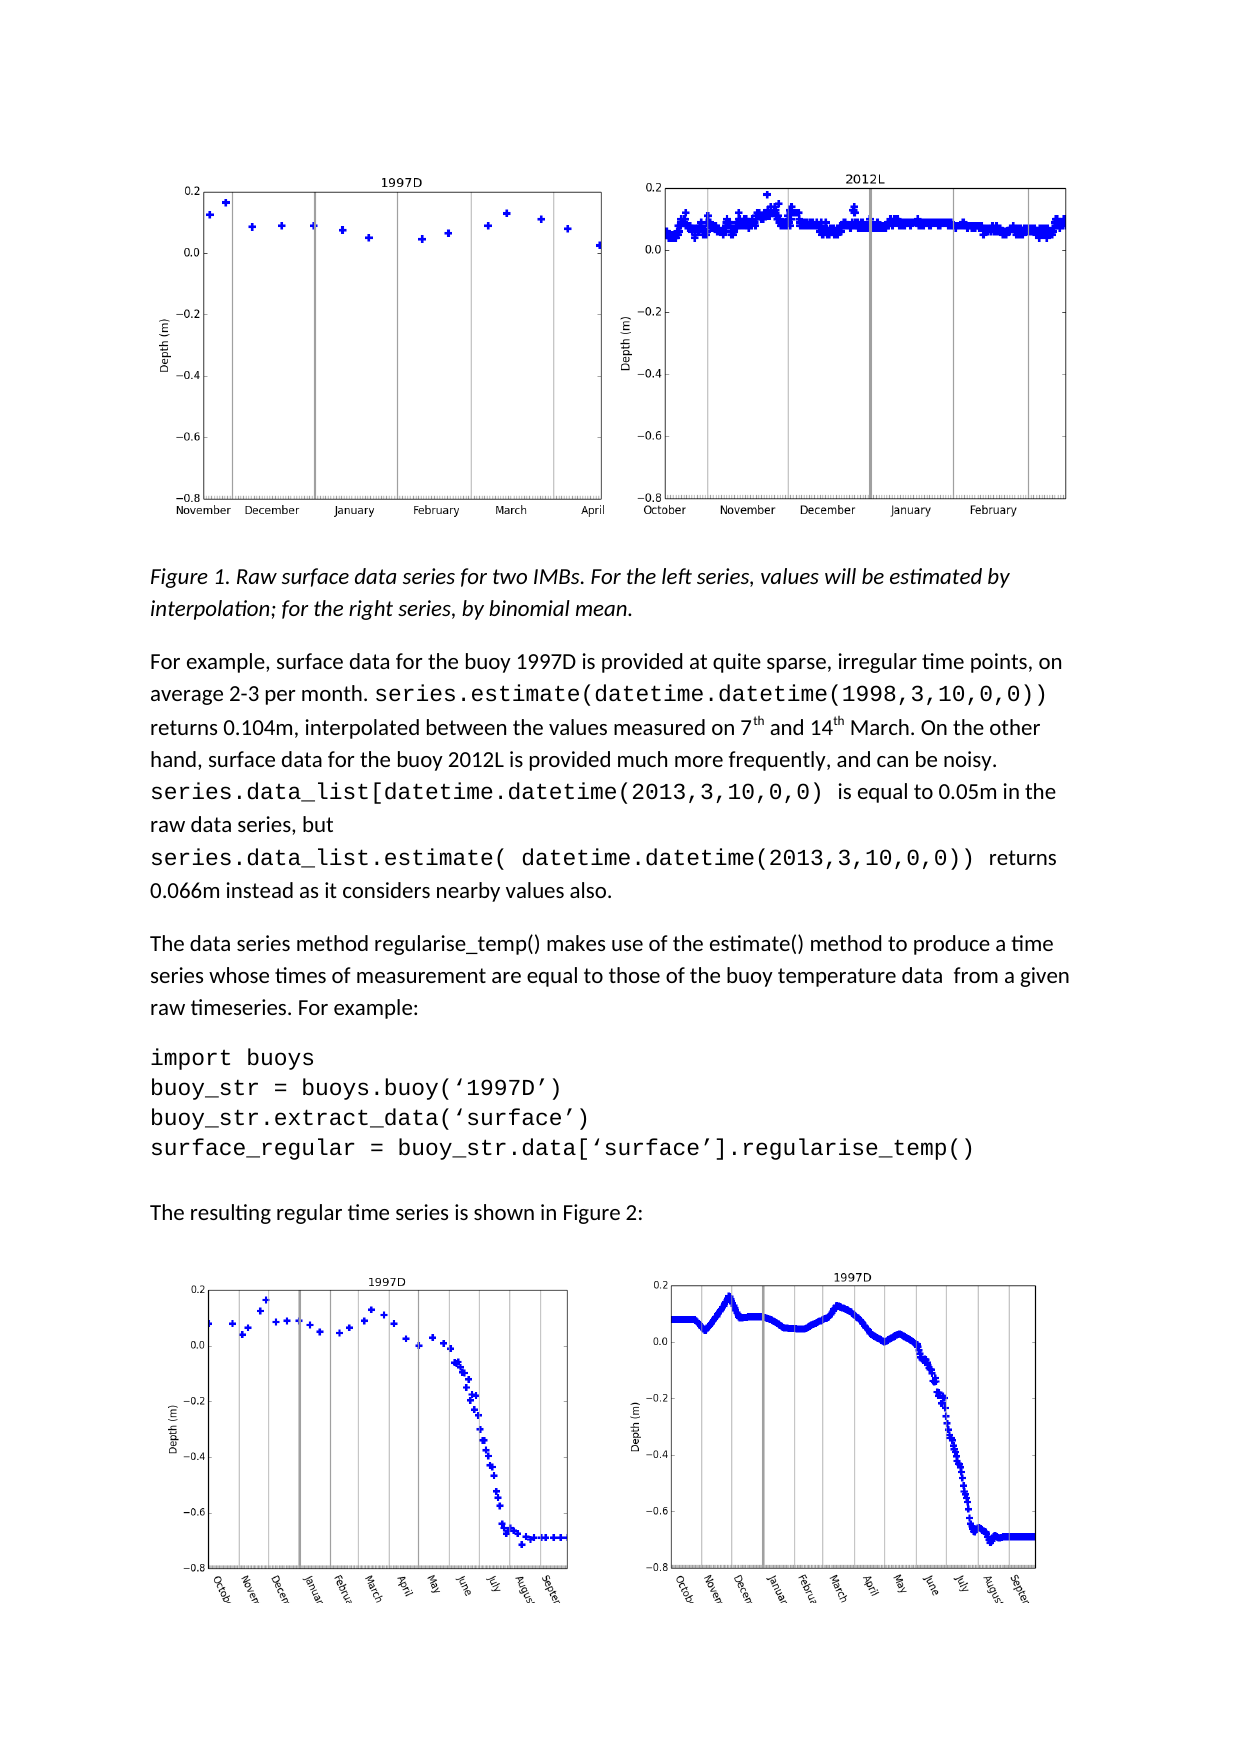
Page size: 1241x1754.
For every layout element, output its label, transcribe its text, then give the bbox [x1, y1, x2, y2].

text buoy_str = buoys.buoy(‘1997D’) [150, 1076, 1090, 1102]
text import buoys [150, 1046, 1090, 1072]
text The data series method regularise_temp() makes use of the estimate() method to produce a time series whose times of measurement are equal to those of the buoy temperature data from a given raw timeseries. For example: [150, 929, 1090, 1021]
text For example, surface data for the buoy 1997D is provided at quite sparse, irregular time points, on average 2-3 per month. series.estimate(datetime.datetime(1998,3,10,0,0)) returns 0.104m, interpolated between the values measured on 7th and 14th March. On the other hand, surface data for the buoy 2012L is provided much more frequently, and can be noisy. series.data_list[datetime.datetime(2013,3,10,0,0) is equal to 0.05m in the raw data series, but series.data_list.estimate( datetime.datetime(2013,3,10,0,0)) returns 0.066m instead as it considers nearby values also. [150, 647, 1090, 904]
text surface_regular = buoy_str.data[‘surface’].regularise_temp() [150, 1136, 1090, 1162]
picture [150, 150, 1076, 537]
text Figure 1. Raw surface data series for two IMBs. For the left series, values will be estimated by interpolation; for the right series, by binomial mean. [150, 562, 1090, 622]
text buoy_str.extract_data(‘surface’) [150, 1106, 1090, 1132]
text The resulting regular time series is shown in Figure 2: [150, 1198, 1090, 1226]
picture [150, 1250, 1082, 1603]
